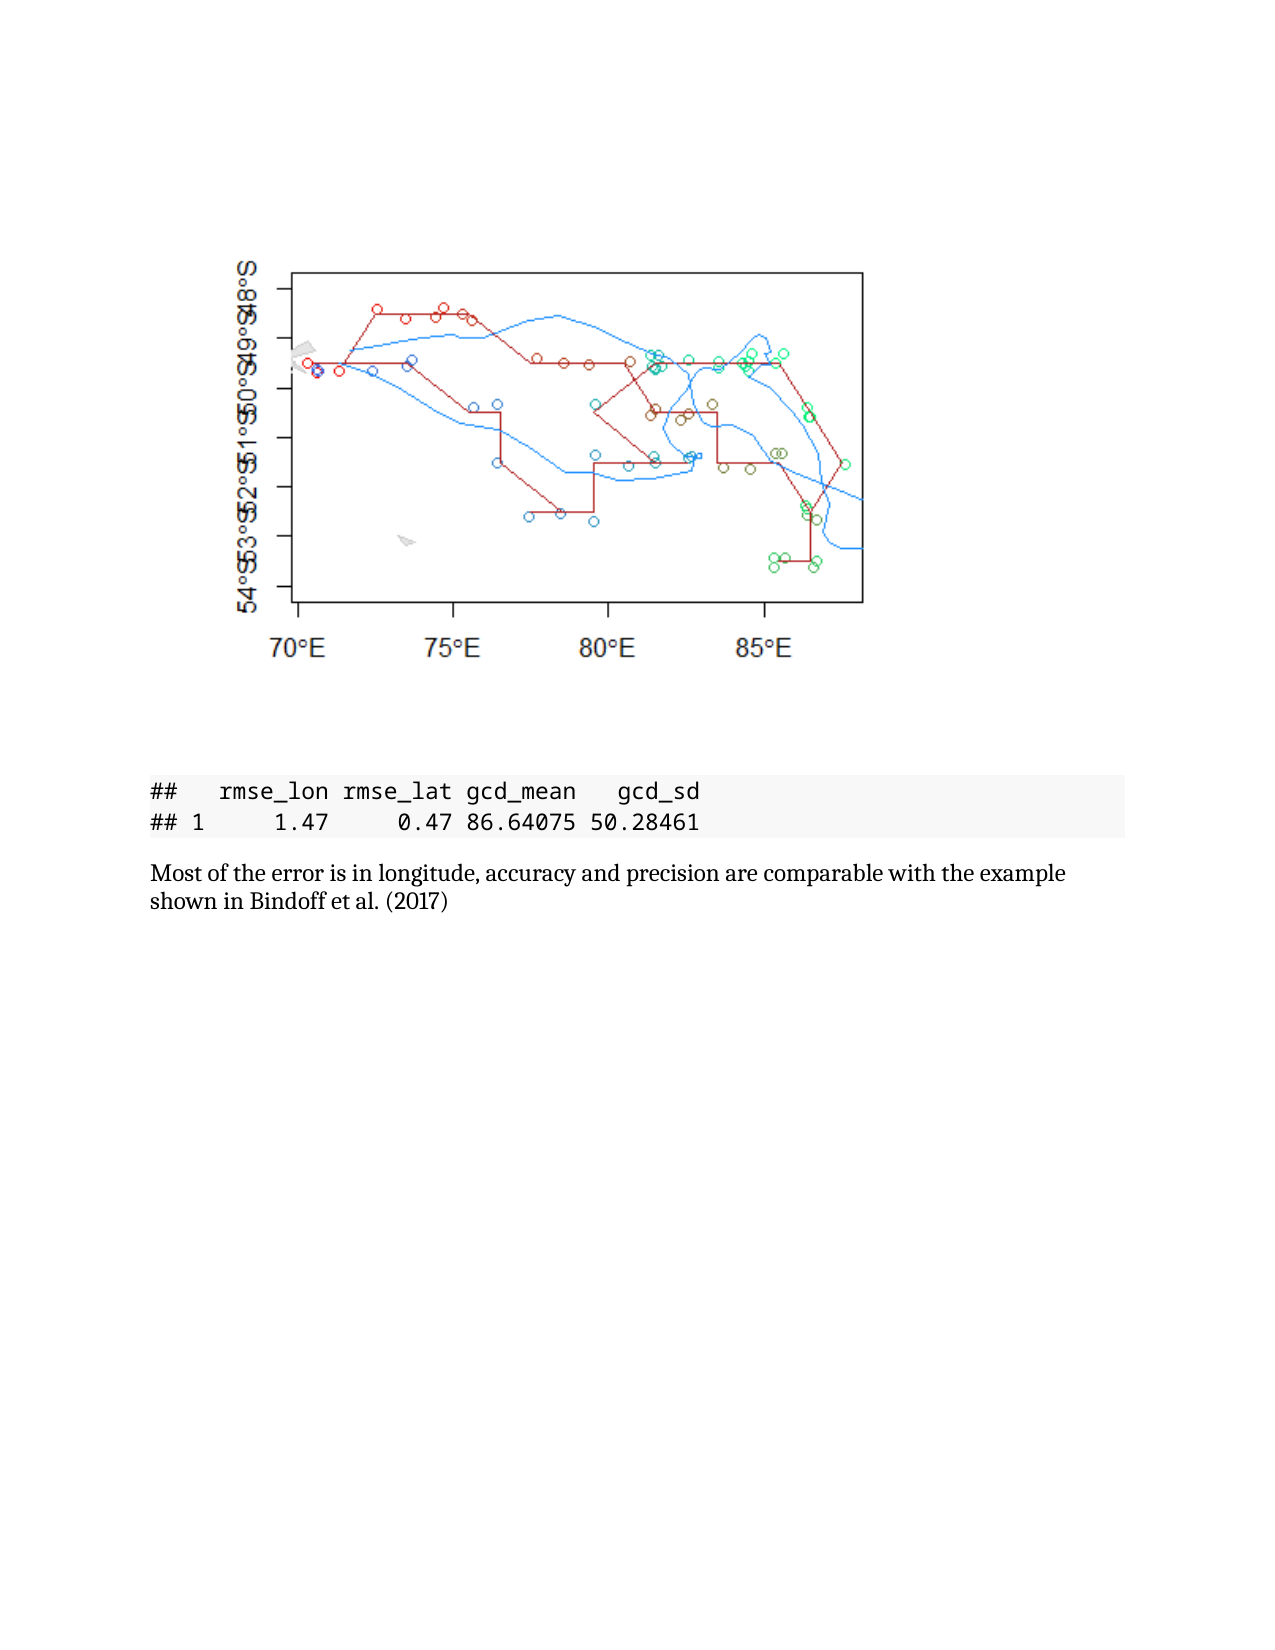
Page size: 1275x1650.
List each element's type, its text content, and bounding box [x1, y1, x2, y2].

text ## rmse_lon rmse_lat gcd_mean gcd_sd ## 1 1.47 0.47 86.64075 50.28461 [150, 775, 1125, 838]
text Most of the error is in longitude, accuracy and precision are comparable with the example shown in Bindoff et al. (2017) [150, 858, 1125, 916]
picture [168, 150, 927, 757]
